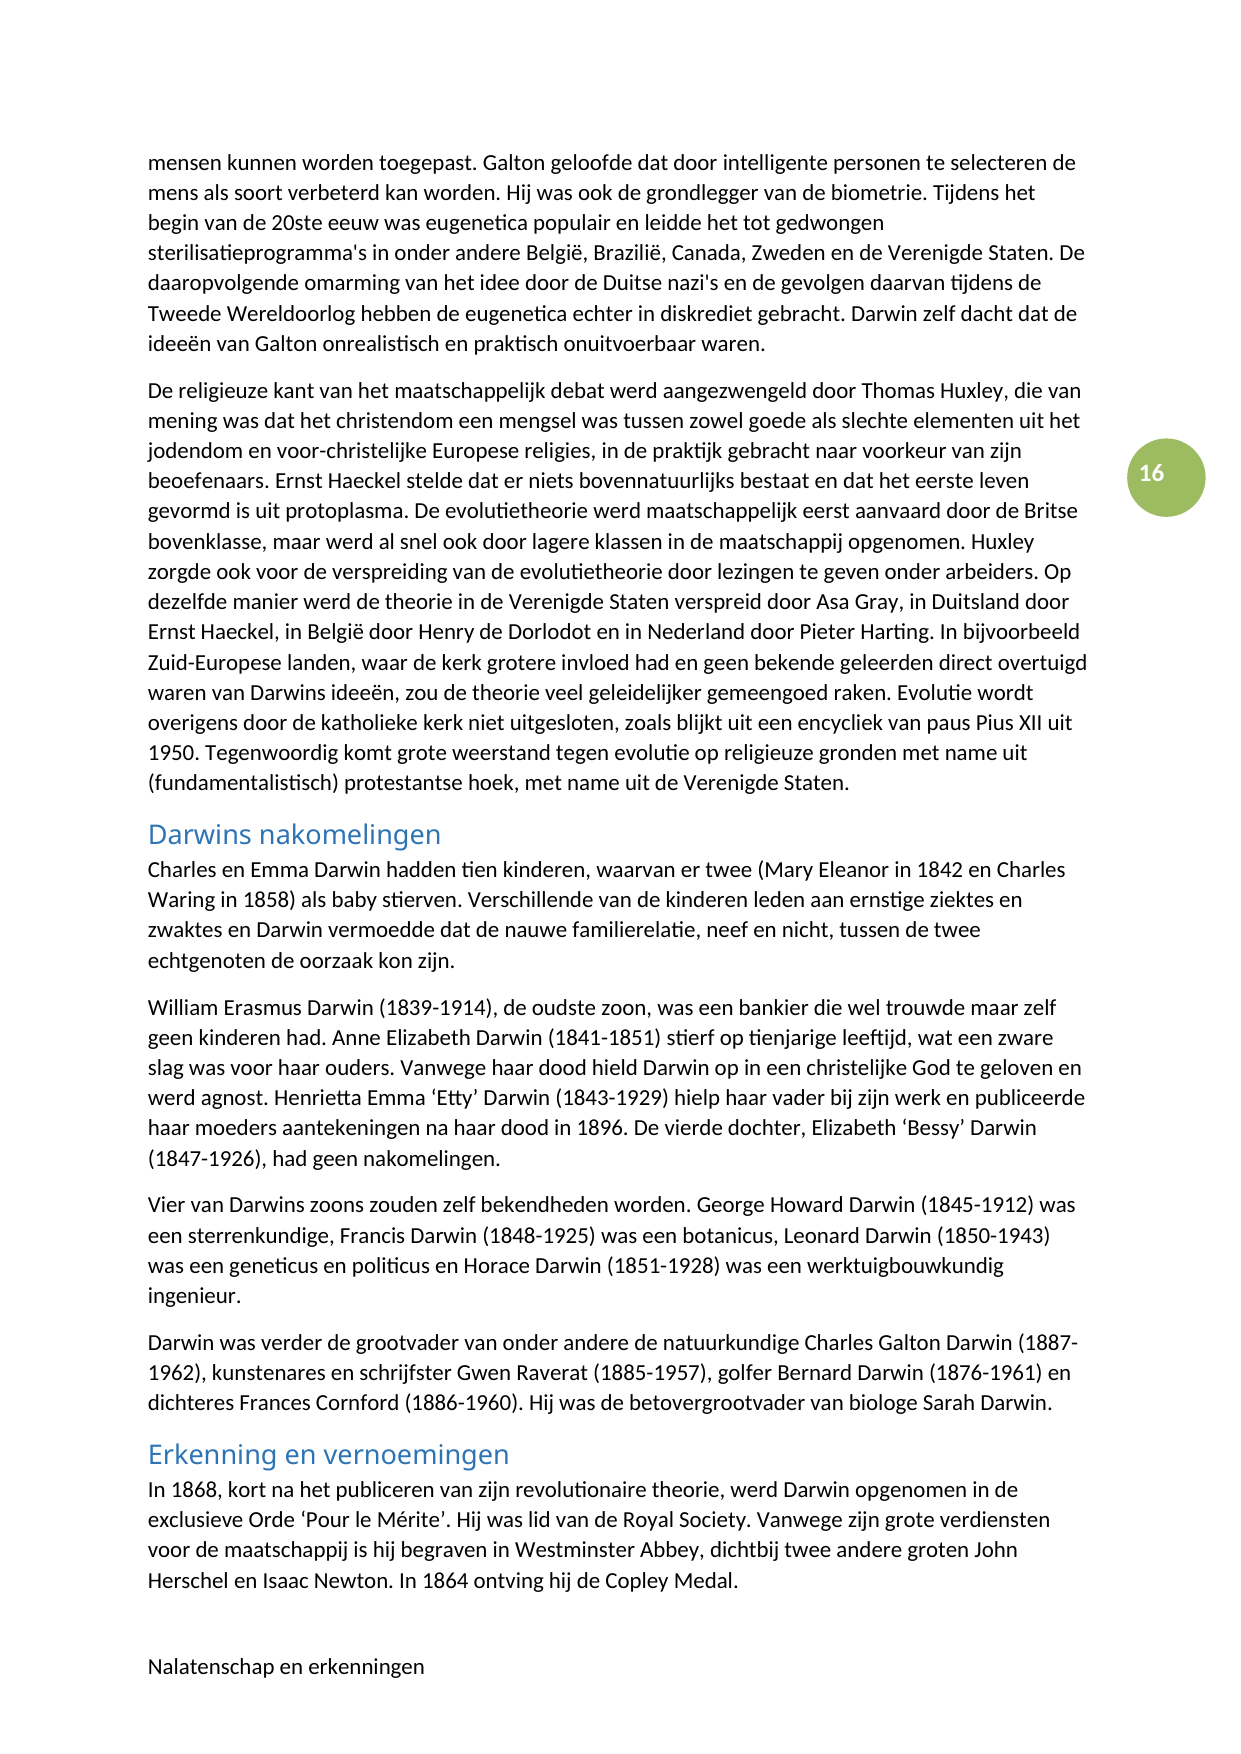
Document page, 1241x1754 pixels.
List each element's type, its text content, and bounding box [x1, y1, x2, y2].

subtitle Darwins nakomelingen [148, 815, 1093, 852]
text In 1868, kort na het publiceren van zijn revolutionaire theorie, werd Darwin opgenomen in de exclusieve Orde ‘Pour le Mérite’. Hij was lid van de Royal Society. Vanwege zijn grote verdiensten voor de maatschappij is hij begraven in Westminster Abbey, dichtbij twee andere groten John Herschel en Isaac Newton. In 1864 ontving hij de Copley Medal. [148, 1475, 1093, 1594]
subtitle Erkenning en vernoemingen [148, 1435, 1093, 1472]
text Darwin was verder de grootvader van onder andere de natuurkundige Charles Galton Darwin (1887-1962), kunstenares en schrijfster Gwen Raverat (1885-1957), golfer Bernard Darwin (1876-1961) en dichteres Frances Cornford (1886-1960). Hij was de betovergrootvader van biologe Sarah Darwin. [148, 1328, 1093, 1416]
text Charles en Emma Darwin hadden tien kinderen, waarvan er twee (Mary Eleanor in 1842 en Charles Waring in 1858) als baby stierven. Verschillende van de kinderen leden aan ernstige ziektes en zwaktes en Darwin vermoedde dat de nauwe familierelatie, neef en nicht, tussen de twee echtgenoten de oorzaak kon zijn. [148, 855, 1093, 974]
text William Erasmus Darwin (1839-1914), de oudste zoon, was een bankier die wel trouwde maar zelf geen kinderen had. Anne Elizabeth Darwin (1841-1851) stierf op tienjarige leeftijd, wat een zware slag was voor haar ouders. Vanwege haar dood hield Darwin op in een christelijke God te geloven en werd agnost. Henrietta Emma ‘Etty’ Darwin (1843-1929) hielp haar vader bij zijn werk en publiceerde haar moeders aantekeningen na haar dood in 1896. De vierde dochter, Elizabeth ‘Bessy’ Darwin (1847-1926), had geen nakomelingen. [148, 993, 1093, 1172]
text De religieuze kant van het maatschappelijk debat werd aangezwengeld door Thomas Huxley, die van mening was dat het christendom een mengsel was tussen zowel goede als slechte elementen uit het jodendom en voor-christelijke Europese religies, in de praktijk gebracht naar voorkeur van zijn beoefenaars. Ernst Haeckel stelde dat er niets bovennatuurlijks bestaat en dat het eerste leven gevormd is uit protoplasma. De evolutietheorie werd maatschappelijk eerst aanvaard door de Britse bovenklasse, maar werd al snel ook door lagere klassen in de maatschappij opgenomen. Huxley zorgde ook voor de verspreiding van de evolutietheorie door lezingen te geven onder arbeiders. Op dezelfde manier werd de theorie in de Verenigde Staten verspreid door Asa Gray, in Duitsland door Ernst Haeckel, in België door Henry de Dorlodot en in Nederland door Pieter Harting. In bijvoorbeeld Zuid-Europese landen, waar de kerk grotere invloed had en geen bekende geleerden direct overtuigd waren van Darwins ideeën, zou de theorie veel geleidelijker gemeengoed raken. Evolutie wordt overigens door de katholieke kerk niet uitgesloten, zoals blijkt uit een encycliek van paus Pius XII uit 1950. Tegenwoordig komt grote weerstand tegen evolutie op religieuze gronden met name uit (fundamentalistisch) protestantse hoek, met name uit de Verenigde Staten. [148, 376, 1093, 796]
text Vier van Darwins zoons zouden zelf bekendheden worden. George Howard Darwin (1845-1912) was een sterrenkundige, Francis Darwin (1848-1925) was een botanicus, Leonard Darwin (1850-1943) was een geneticus en politicus en Horace Darwin (1851-1928) was een werktuigbouwkundig ingenieur. [148, 1191, 1093, 1309]
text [148, 148, 1093, 357]
